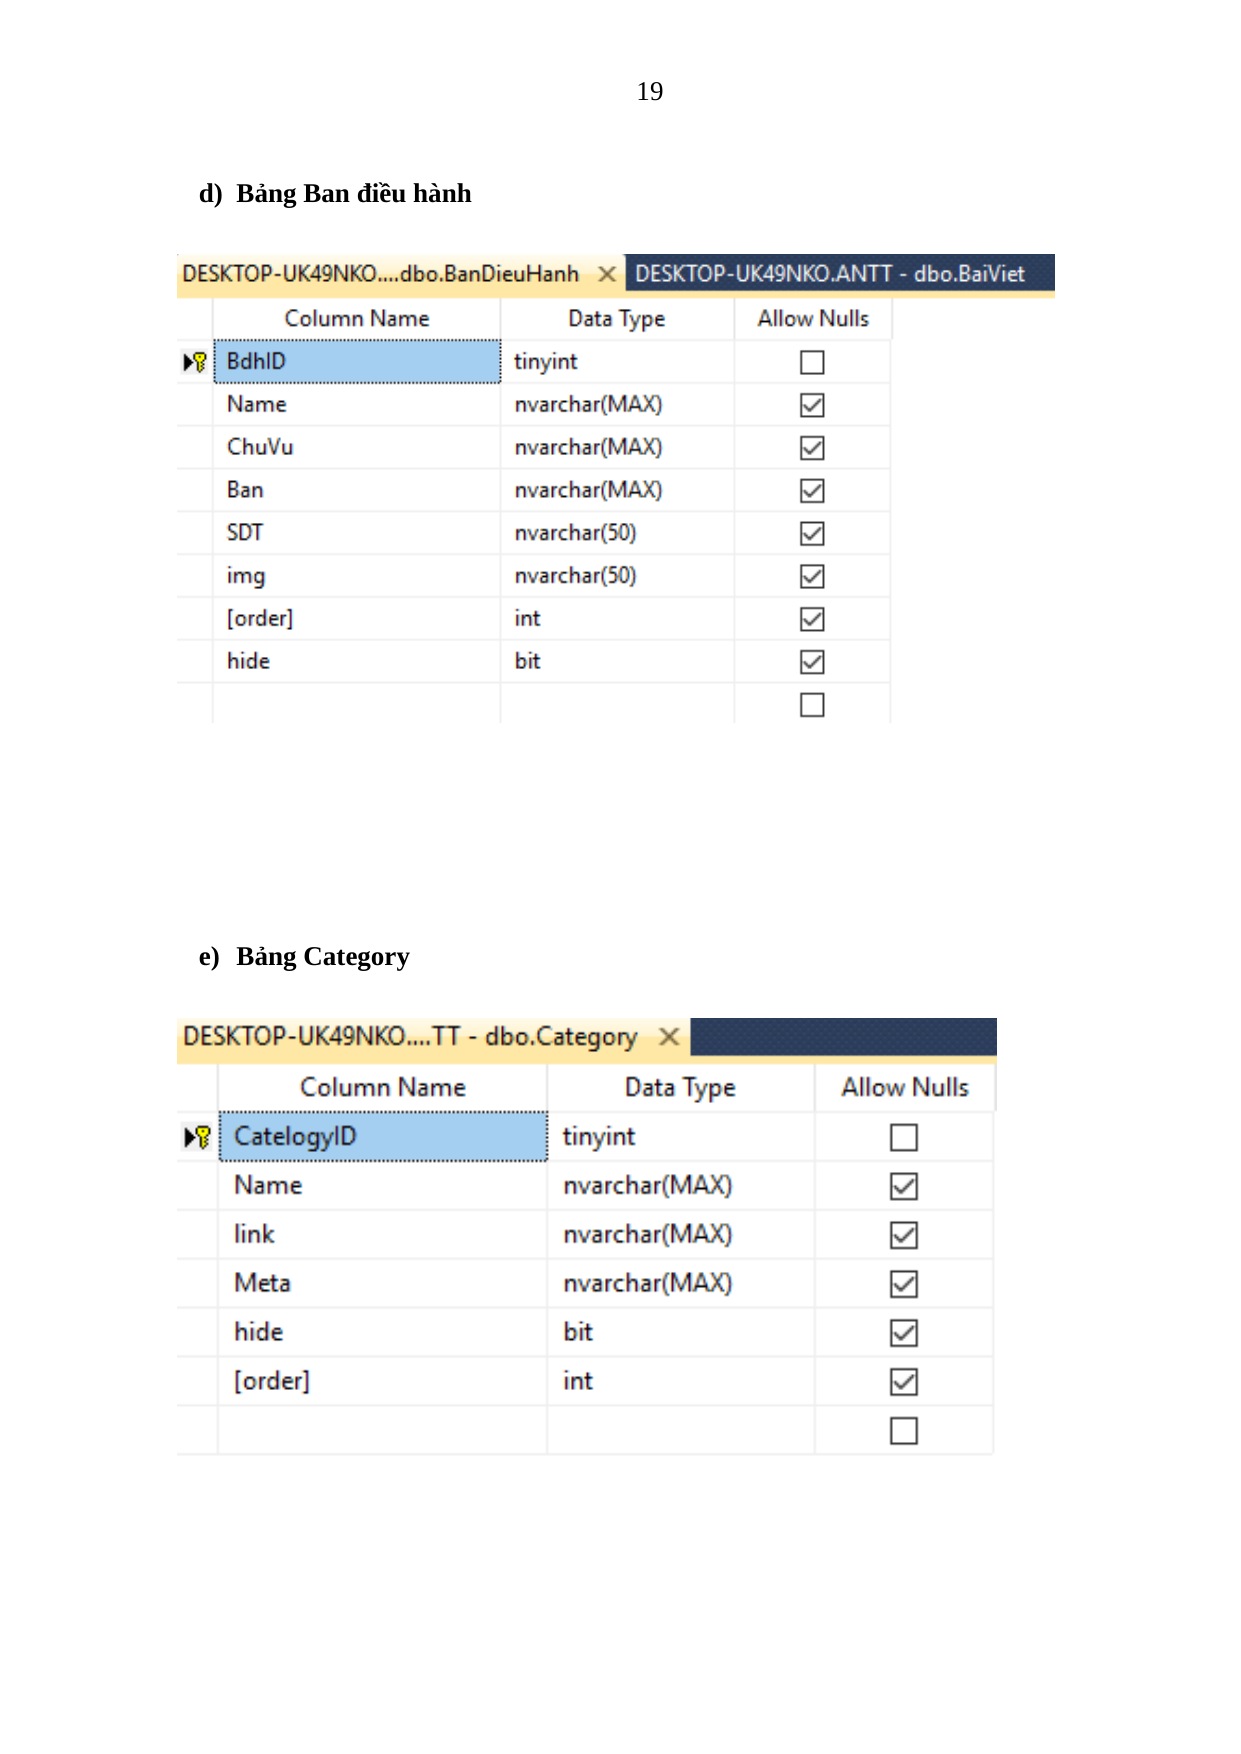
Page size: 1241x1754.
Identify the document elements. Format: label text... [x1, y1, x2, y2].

picture [177, 1018, 997, 1458]
subtitle Bảng Category [199, 941, 1122, 972]
picture [177, 254, 1055, 723]
subtitle Bảng Ban điều hành [199, 177, 1122, 208]
